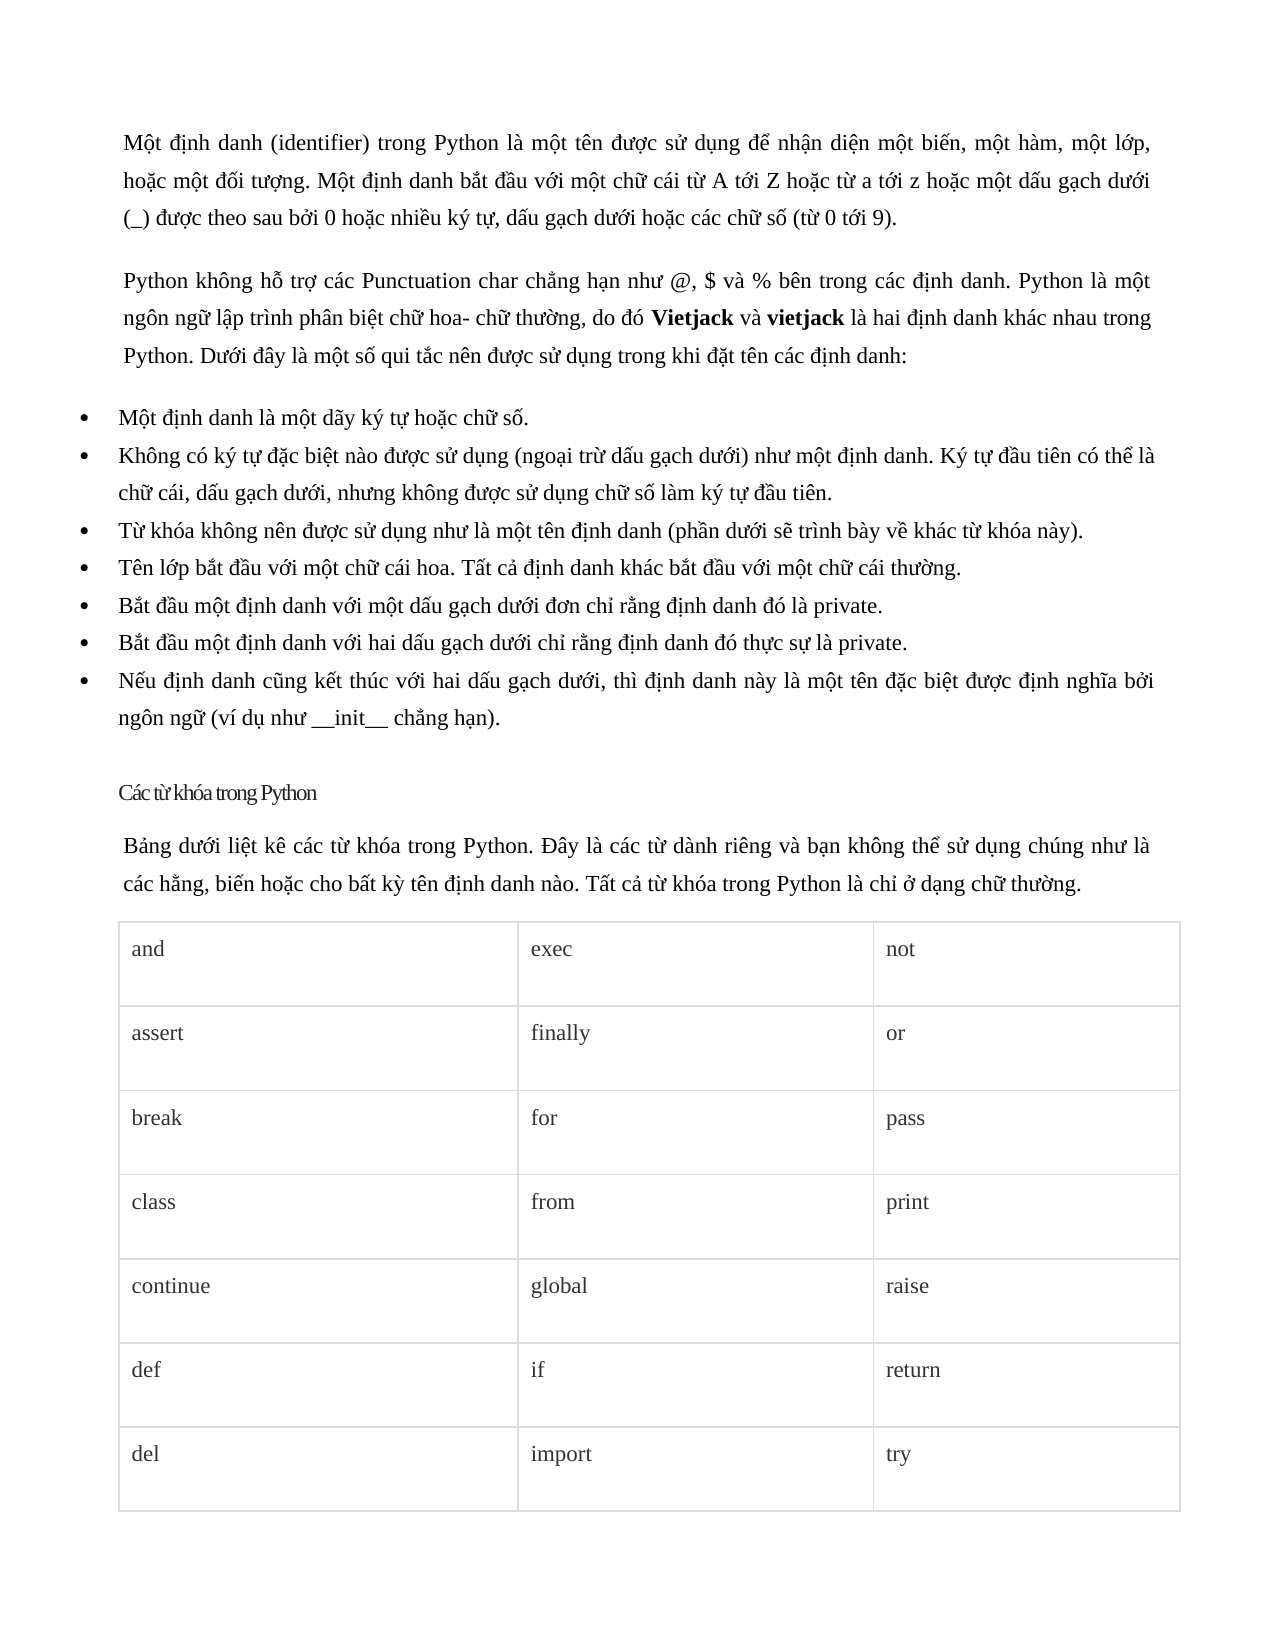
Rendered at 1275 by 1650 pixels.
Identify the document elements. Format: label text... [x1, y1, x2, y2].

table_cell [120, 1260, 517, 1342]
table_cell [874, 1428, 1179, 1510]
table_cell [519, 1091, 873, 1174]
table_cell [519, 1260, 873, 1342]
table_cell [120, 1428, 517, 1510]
list Không có ký tự đặc biệt nào được sử dụng (ngoại trừ dấu gạch dưới) như một định danh. Ký tự đầu tiên có thể là chữ cái, dấu gạch dưới, nhưng không được sử dụng chữ số làm ký tự đầu tiên. [81, 431, 1157, 506]
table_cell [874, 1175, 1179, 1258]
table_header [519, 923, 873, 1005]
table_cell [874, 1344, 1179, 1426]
list Nếu định danh cũng kết thúc với hai dấu gạch dưới, thì định danh này là một tên đặc biệt được định nghĩa bởi ngôn ngữ (ví dụ như __init__ chẳng hạn). [81, 656, 1157, 731]
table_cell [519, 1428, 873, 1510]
text Bảng dưới liệt kê các từ khóa trong Python. Đây là các từ dành riêng và bạn không thể sử dụng chúng như là các hằng, biến hoặc cho bất kỳ tên định danh nào. Tất cả từ khóa trong Python là chỉ ở dạng chữ thường. [123, 821, 1152, 896]
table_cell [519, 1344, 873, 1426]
text Một định danh (identifier) trong Python là một tên được sử dụng để nhận diện một biến, một hàm, một lớp, hoặc một đối tượng. Một định danh bắt đầu với một chữ cái từ A tới Z hoặc từ a tới z hoặc một dấu gạch dưới (_) được theo sau bởi 0 hoặc nhiều ký tự, dấu gạch dưới hoặc các chữ số (từ 0 tới 9). [123, 118, 1152, 231]
list Một định danh là một dãy ký tự hoặc chữ số. [81, 393, 1157, 431]
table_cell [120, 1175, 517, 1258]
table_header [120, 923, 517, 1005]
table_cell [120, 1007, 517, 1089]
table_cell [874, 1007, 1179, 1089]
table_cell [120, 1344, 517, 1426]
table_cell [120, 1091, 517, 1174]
text Các từ khóa trong Python [118, 762, 1152, 806]
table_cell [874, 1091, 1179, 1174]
list Từ khóa không nên được sử dụng như là một tên định danh (phần dưới sẽ trình bày về khác từ khóa này). [81, 506, 1157, 543]
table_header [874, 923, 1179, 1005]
list Bắt đầu một định danh với hai dấu gạch dưới chỉ rằng định danh đó thực sự là private. [81, 618, 1157, 656]
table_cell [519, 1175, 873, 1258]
list Bắt đầu một định danh với một dấu gạch dưới đơn chỉ rằng định danh đó là private. [81, 581, 1157, 618]
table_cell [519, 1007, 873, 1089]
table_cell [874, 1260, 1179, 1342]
text Python không hỗ trợ các Punctuation char chẳng hạn như @, $ và % bên trong các định danh. Python là một ngôn ngữ lập trình phân biệt chữ hoa- chữ thường, do đó Vietjack và vietjack là hai định danh khác nhau trong Python. Dưới đây là một số qui tắc nên được sử dụng trong khi đặt tên các định danh: [123, 256, 1152, 368]
list Tên lớp bắt đầu với một chữ cái hoa. Tất cả định danh khác bắt đầu với một chữ cái thường. [81, 543, 1157, 581]
